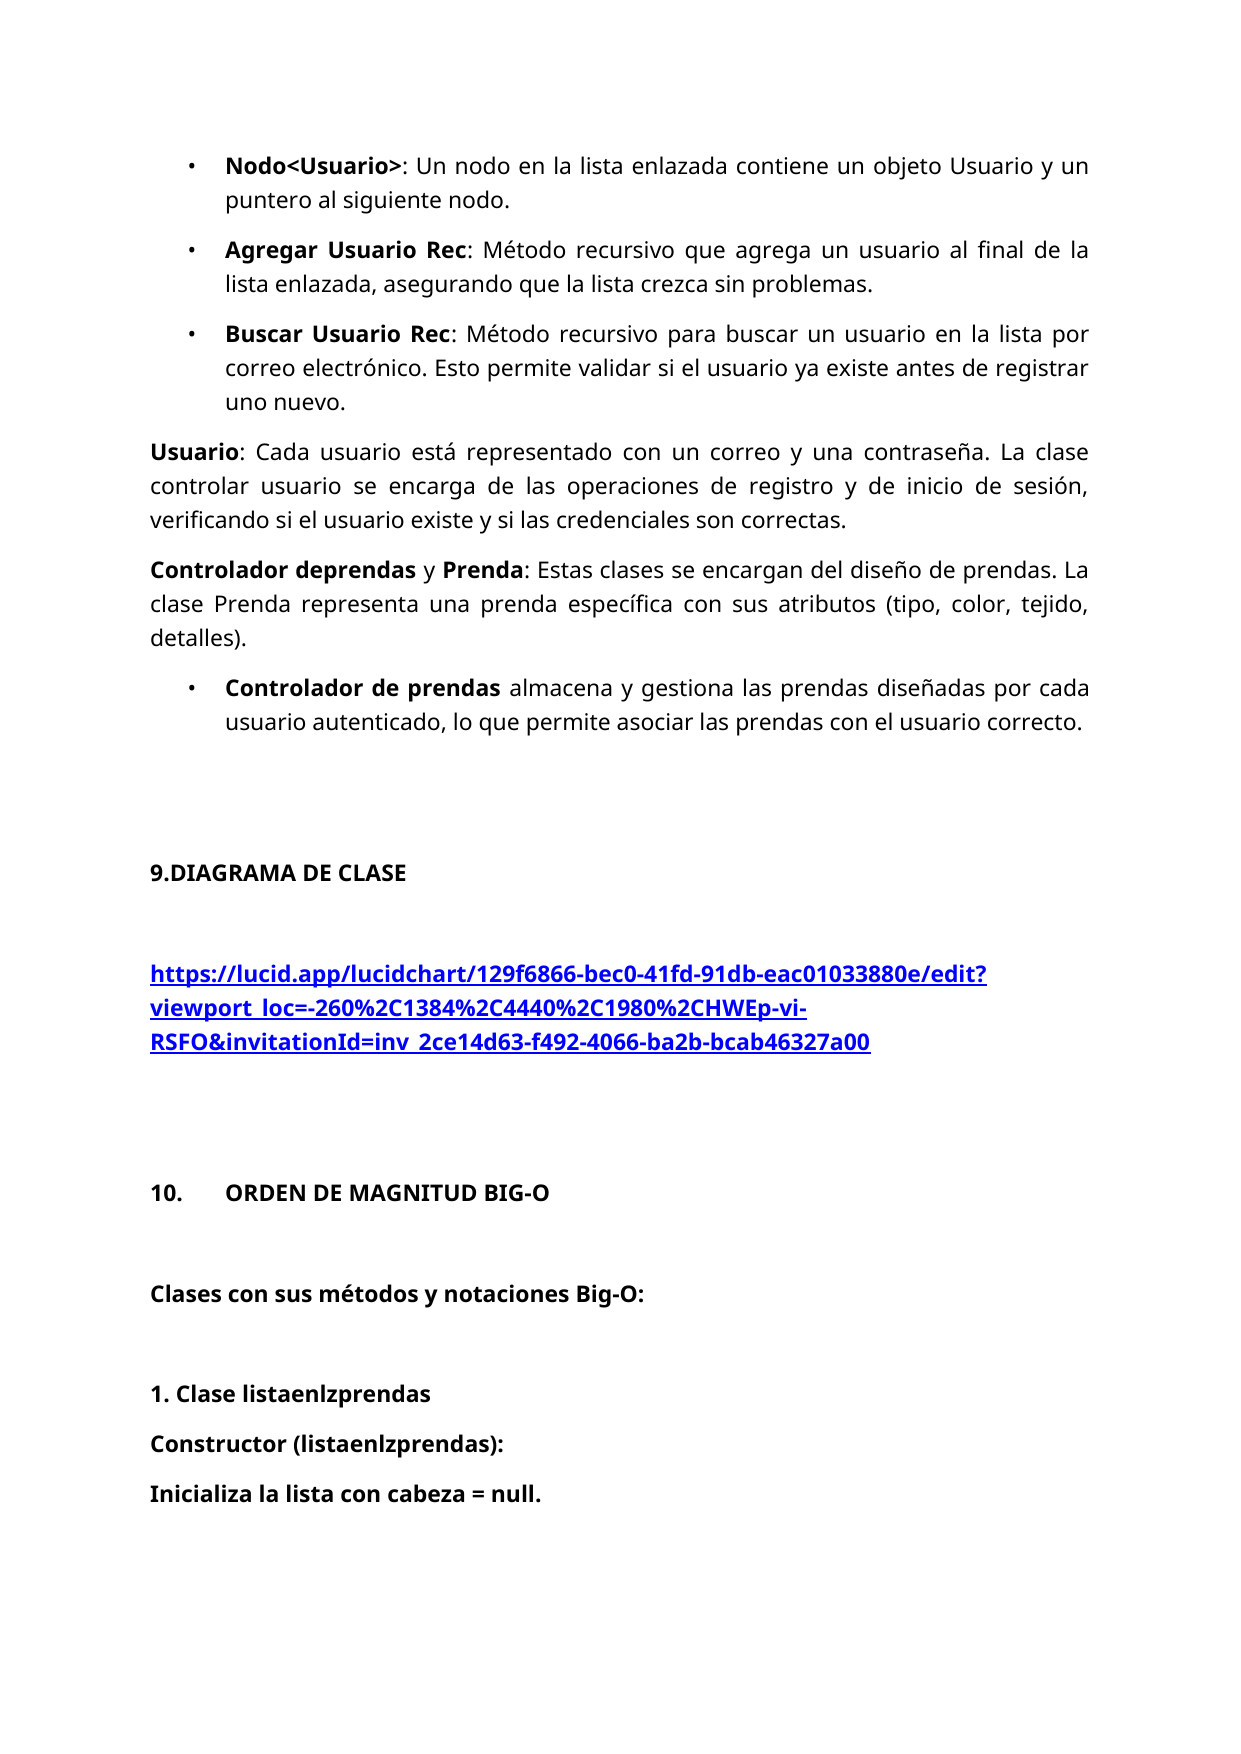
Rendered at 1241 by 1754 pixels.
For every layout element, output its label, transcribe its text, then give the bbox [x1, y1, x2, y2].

text Controlador deprendas y Prenda: Estas clases se encargan del diseño de prendas. La clase Prenda representa una prenda específica con sus atributos (tipo, color, tejido, detalles). [150, 554, 1090, 653]
text https://lucid.app/lucidchart/129f6866-bec0-41fd-91db-eac01033880e/edit?viewport_loc=-260%2C1384%2C4440%2C1980%2CHWEp-vi-RSFO&invitationId=inv_2ce14d63-f492-4066-ba2b-bcab46327a00 [150, 958, 1090, 1057]
text Usuario: Cada usuario está representado con un correo y una contraseña. La clase controlar usuario se encarga de las operaciones de registro y de inicio de sesión, verificando si el usuario existe y si las credenciales son correctas. [150, 436, 1090, 535]
text Constructor (listaenlzprendas): [150, 1428, 1090, 1459]
list Nodo<Usuario>: Un nodo en la lista enlazada contiene un objeto Usuario y un puntero al siguiente nodo. [187, 150, 1090, 215]
text 10. ORDEN DE MAGNITUD BIG-O [150, 1177, 1090, 1208]
list Agregar Usuario Rec: Método recursivo que agrega un usuario al final de la lista enlazada, asegurando que la lista crezca sin problemas. [187, 234, 1090, 299]
list Buscar Usuario Rec: Método recursivo para buscar un usuario en la lista por correo electrónico. Esto permite validar si el usuario ya existe antes de registrar uno nuevo. [187, 318, 1090, 417]
list Controlador de prendas almacena y gestiona las prendas diseñadas por cada usuario autenticado, lo que permite asociar las prendas con el usuario correcto. [187, 672, 1090, 737]
text Inicializa la lista con cabeza = null. [150, 1478, 1090, 1509]
text 9.DIAGRAMA DE CLASE [150, 857, 1090, 888]
text Clases con sus métodos y notaciones Big-O: [150, 1277, 1090, 1309]
text 1. Clase listaenlzprendas [150, 1377, 1090, 1409]
